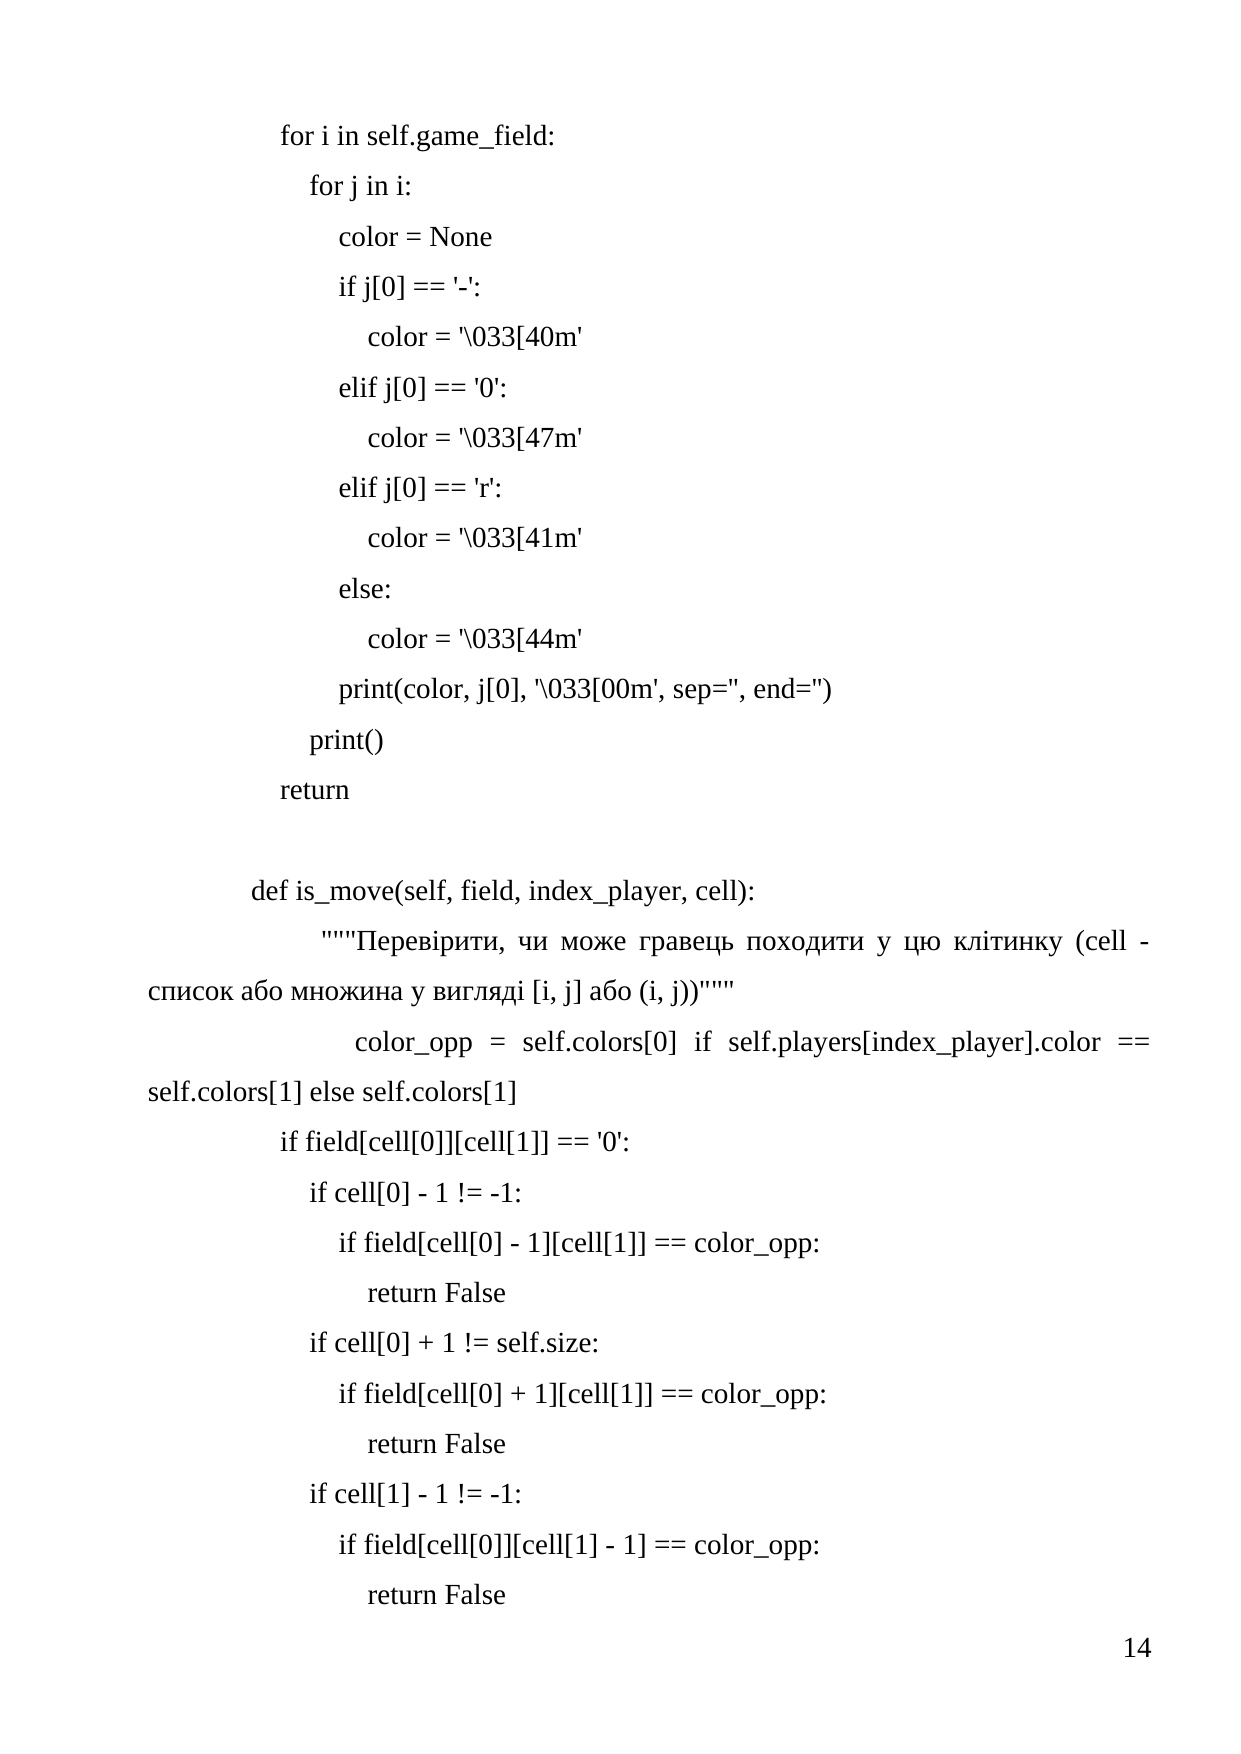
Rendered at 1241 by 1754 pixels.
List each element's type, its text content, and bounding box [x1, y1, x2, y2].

text color = '\033[40m' [148, 319, 1152, 353]
text for j in i: [148, 168, 1152, 202]
text color = '\033[47m' [148, 420, 1152, 453]
text return False [148, 1577, 1152, 1611]
text return [148, 772, 1152, 806]
text else: [148, 571, 1152, 604]
text color_opp = self.colors[0] if self.players[index_player].color == self.colors[1] else self.colors[1] [148, 1024, 1152, 1108]
text color = '\033[41m' [148, 521, 1152, 554]
text if cell[1] - 1 != -1: [148, 1477, 1152, 1510]
text if cell[0] + 1 != self.size: [148, 1326, 1152, 1359]
text color = '\033[44m' [148, 621, 1152, 655]
text if field[cell[0] + 1][cell[1]] == color_opp: [148, 1376, 1152, 1409]
text if field[cell[0] - 1][cell[1]] == color_opp: [148, 1225, 1152, 1258]
text elif j[0] == '0': [148, 370, 1152, 403]
text color = None [148, 219, 1152, 252]
text if field[cell[0]][cell[1]] == '0': [148, 1124, 1152, 1158]
text return False [148, 1426, 1152, 1460]
text def is_move(self, field, index_player, cell): [148, 873, 1152, 906]
text """Перевірити, чи може гравець походити у цю клітинку (cell - список або множина у вигляді [i, j] або (i, j))""" [148, 923, 1152, 1007]
text print(color, j[0], '\033[00m', sep='', end='') [148, 672, 1152, 705]
text elif j[0] == 'r': [148, 470, 1152, 504]
text if field[cell[0]][cell[1] - 1] == color_opp: [148, 1527, 1152, 1560]
text if cell[0] - 1 != -1: [148, 1175, 1152, 1208]
text for i in self.game_field: [148, 118, 1152, 152]
text return False [148, 1275, 1152, 1309]
text print() [148, 722, 1152, 755]
text if j[0] == '-': [148, 269, 1152, 303]
